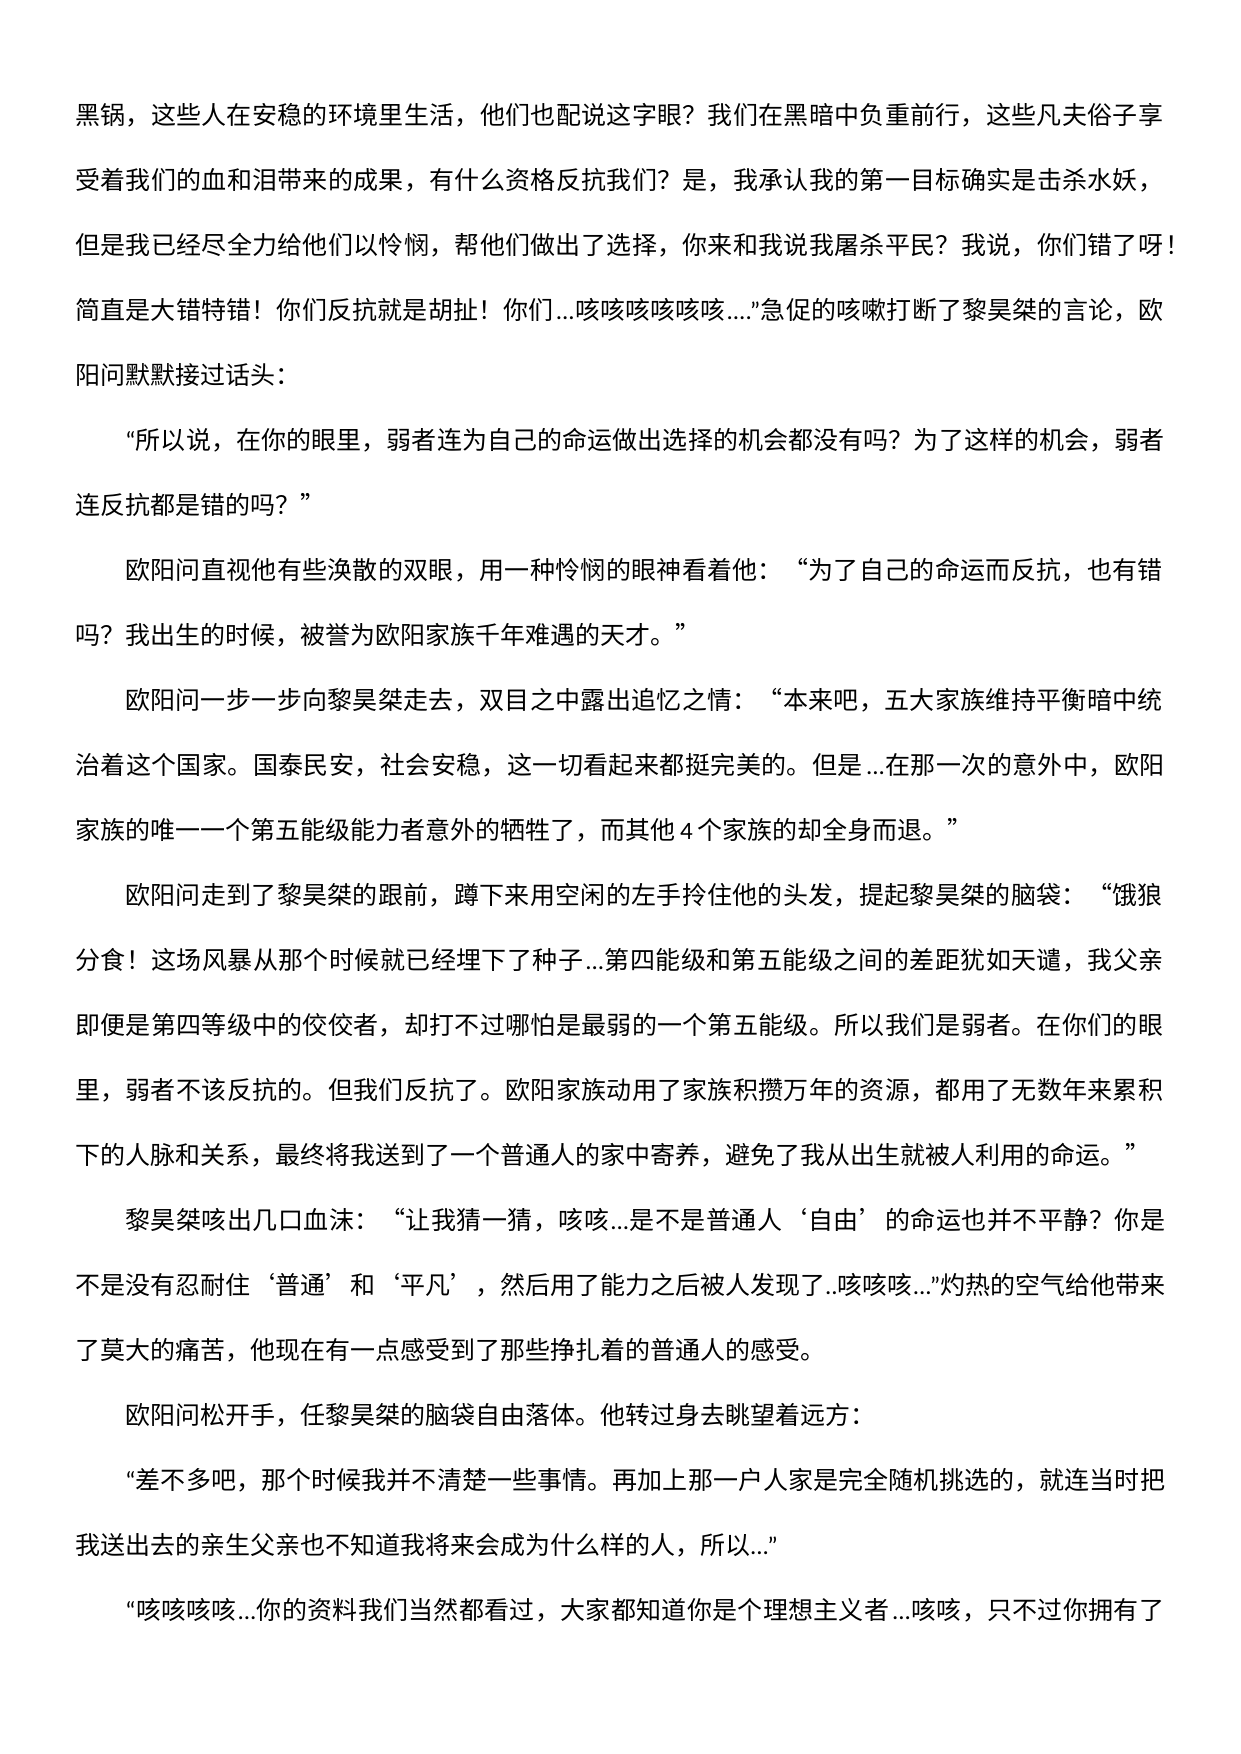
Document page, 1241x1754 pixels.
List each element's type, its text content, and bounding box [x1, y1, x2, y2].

text 欧阳问直视他有些涣散的双眼，用一种怜悯的眼神看着他：“为了自己的命运而反抗，也有错吗？我出生的时候，被誉为欧阳家族千年难遇的天才。” [75, 536, 1165, 666]
text 欧阳问松开手，任黎昊桀的脑袋自由落体。他转过身去眺望着远方： [75, 1381, 1165, 1446]
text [75, 81, 1165, 406]
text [75, 1576, 1165, 1641]
text 欧阳问一步一步向黎昊桀走去，双目之中露出追忆之情：“本来吧，五大家族维持平衡暗中统治着这个国家。国泰民安，社会安稳，这一切看起来都挺完美的。但是...在那一次的意外中，欧阳家族的唯一一个第五能级能力者意外的牺牲了，而其他4个家族的却全身而退。” [75, 666, 1165, 861]
text 黎昊桀咳出几口血沫：“让我猜一猜，咳咳...是不是普通人‘自由’的命运也并不平静？你是不是没有忍耐住‘普通’和‘平凡’，然后用了能力之后被人发现了..咳咳咳...”灼热的空气给他带来了莫大的痛苦，他现在有一点感受到了那些挣扎着的普通人的感受。 [75, 1186, 1165, 1381]
text “差不多吧，那个时候我并不清楚一些事情。再加上那一户人家是完全随机挑选的，就连当时把我送出去的亲生父亲也不知道我将来会成为什么样的人，所以...” [75, 1446, 1165, 1576]
text 欧阳问走到了黎昊桀的跟前，蹲下来用空闲的左手拎住他的头发，提起黎昊桀的脑袋：“饿狼分食！这场风暴从那个时候就已经埋下了种子...第四能级和第五能级之间的差距犹如天谴，我父亲即便是第四等级中的佼佼者，却打不过哪怕是最弱的一个第五能级。所以我们是弱者。在你们的眼里，弱者不该反抗的。但我们反抗了。欧阳家族动用了家族积攒万年的资源，都用了无数年来累积下的人脉和关系，最终将我送到了一个普通人的家中寄养，避免了我从出生就被人利用的命运。” [75, 861, 1165, 1186]
text “所以说，在你的眼里，弱者连为自己的命运做出选择的机会都没有吗？为了这样的机会，弱者连反抗都是错的吗？” [75, 406, 1165, 536]
